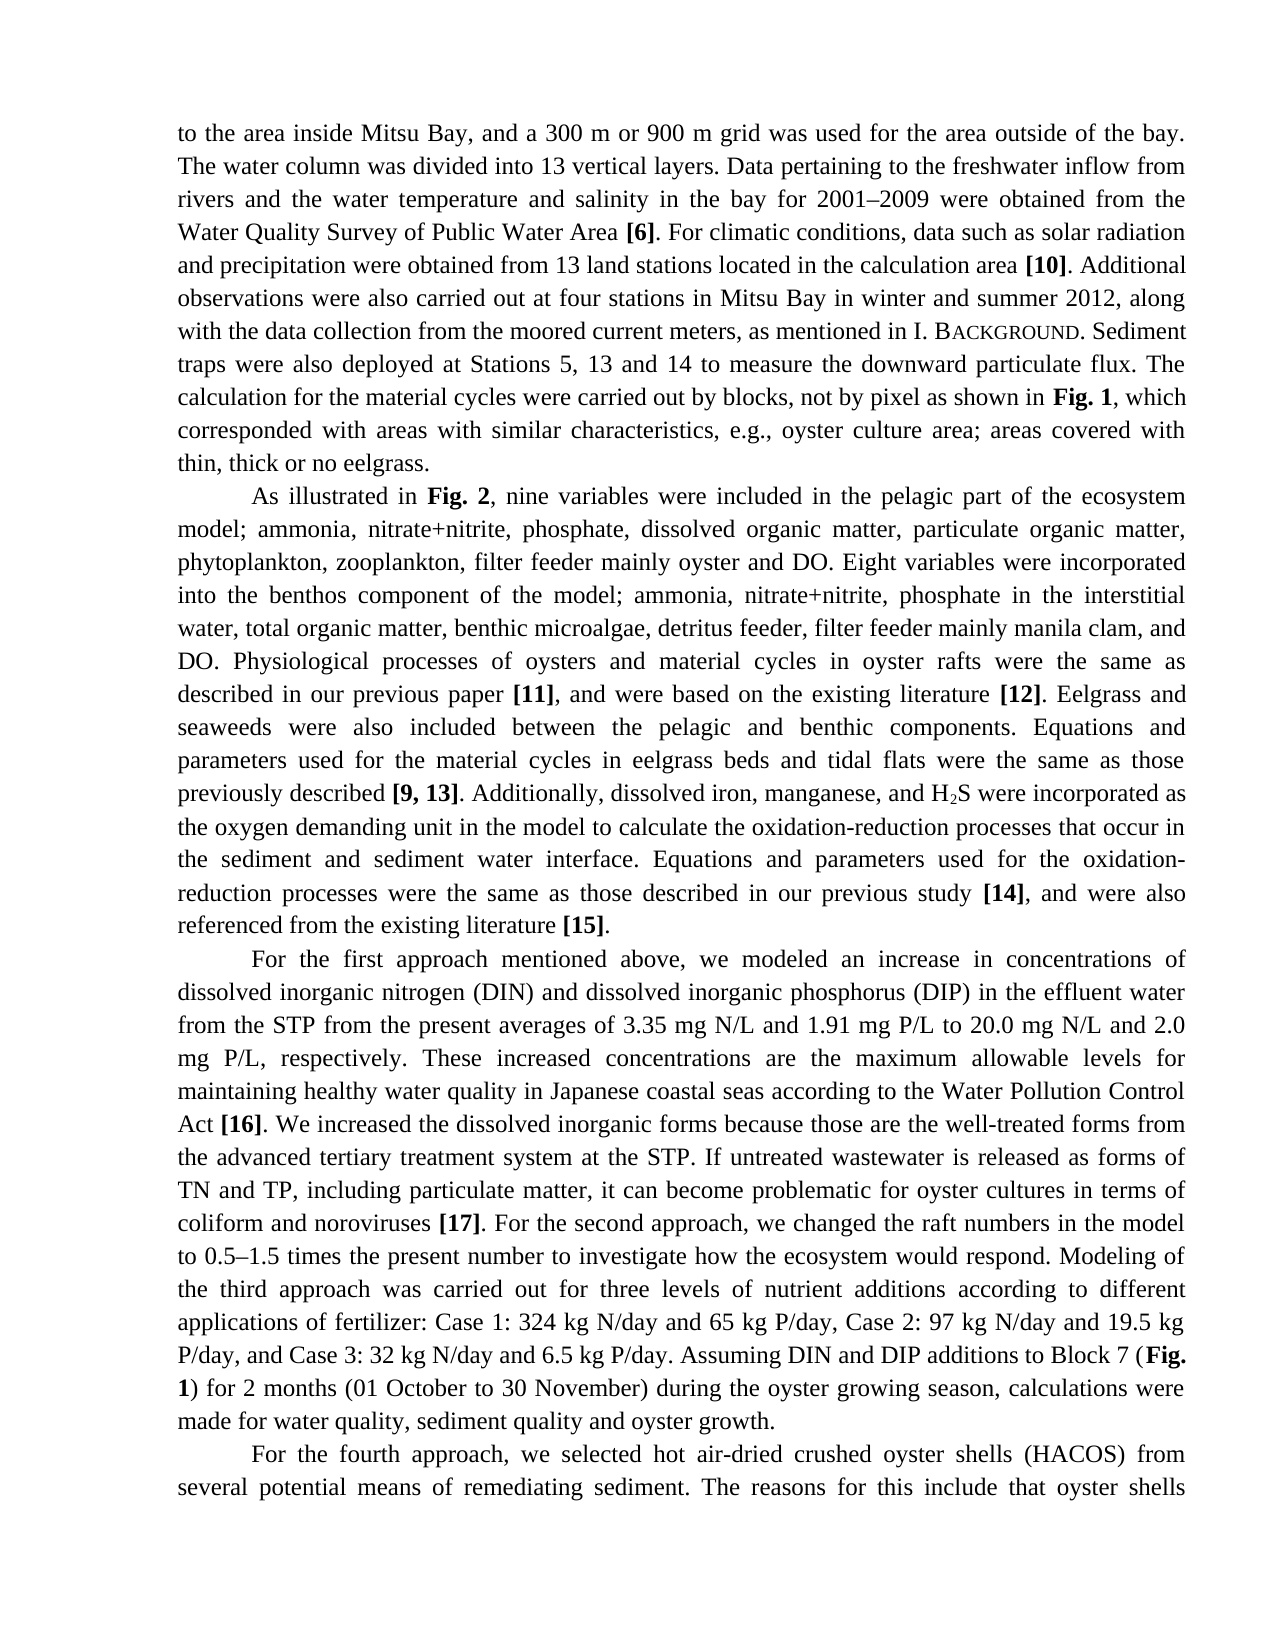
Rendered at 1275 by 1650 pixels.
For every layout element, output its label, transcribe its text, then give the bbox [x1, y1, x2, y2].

text For the first approach mentioned above, we modeled an increase in concentrations of dissolved inorganic nitrogen (DIN) and dissolved inorganic phosphorus (DIP) in the effluent water from the STP from the present averages of 3.35 mg N/L and 1.91 mg P/L to 20.0 mg N/L and 2.0 mg P/L, respectively. These increased concentrations are the maximum allowable levels for maintaining healthy water quality in Japanese coastal seas according to the Water Pollution Control Act [16]. We increased the dissolved inorganic forms because those are the well-treated forms from the advanced tertiary treatment system at the STP. If untreated wastewater is released as forms of TN and TP, including particulate matter, it can become problematic for oyster cultures in terms of coliform and noroviruses [17]. For the second approach, we changed the raft numbers in the model to 0.5–1.5 times the present number to investigate how the ecosystem would respond. Modeling of the third approach was carried out for three levels of nutrient additions according to different applications of fertilizer: Case 1: 324 kg N/day and 65 kg P/day, Case 2: 97 kg N/day and 19.5 kg P/day, and Case 3: 32 kg N/day and 6.5 kg P/day. Assuming DIN and DIP additions to Block 7 (Fig. 1) for 2 months (01 October to 30 November) during the oyster growing season, calculations were made for water quality, sediment quality and oyster growth. [177, 944, 1186, 1435]
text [177, 1439, 1186, 1501]
text To evaluate the effectiveness of these four approaches, we applied a pelagic-benthic coupling ecosystem model combined with an advection-diffusion physical circulation model [9]. In the physical circulation model, a nesting procedure was implemented: a 100 × 100 m grid was applied to the area inside Mitsu Bay, and a 300 m or 900 m grid was used for the area outside of the bay. The water column was divided into 13 vertical layers. Data pertaining to the freshwater inflow from rivers and the water temperature and salinity in the bay for 2001–2009 were obtained from the Water Quality Survey of Public Water Area [6]. For climatic conditions, data such as solar radiation and precipitation were obtained from 13 land stations located in the calculation area [10]. Additional observations were also carried out at four stations in Mitsu Bay in winter and summer 2012, along with the data collection from the moored current meters, as mentioned in I. Background. Sediment traps were also deployed at Stations 5, 13 and 14 to measure the downward particulate flux. The calculation for the material cycles were carried out by blocks, not by pixel as shown in Fig. 1, which corresponded with areas with similar characteristics, e.g., oyster culture area; areas covered with thin, thick or no eelgrass. [177, 118, 1186, 477]
text As illustrated in Fig. 2, nine variables were included in the pelagic part of the ecosystem model; ammonia, nitrate+nitrite, phosphate, dissolved organic matter, particulate organic matter, phytoplankton, zooplankton, filter feeder mainly oyster and DO. Eight variables were incorporated into the benthos component of the model; ammonia, nitrate+nitrite, phosphate in the interstitial water, total organic matter, benthic microalgae, detritus feeder, filter feeder mainly manila clam, and DO. Physiological processes of oysters and material cycles in oyster rafts were the same as described in our previous paper [11], and were based on the existing literature [12]. Eelgrass and seaweeds were also included between the pelagic and benthic components. Equations and parameters used for the material cycles in eelgrass beds and tidal flats were the same as those previously described [9, 13]. Additionally, dissolved iron, manganese, and H2S were incorporated as the oxygen demanding unit in the model to calculate the oxidation-reduction processes that occur in the sediment and sediment water interface. Equations and parameters used for the oxidation-reduction processes were the same as those described in our previous study [14], and were also referenced from the existing literature [15]. [177, 481, 1186, 939]
